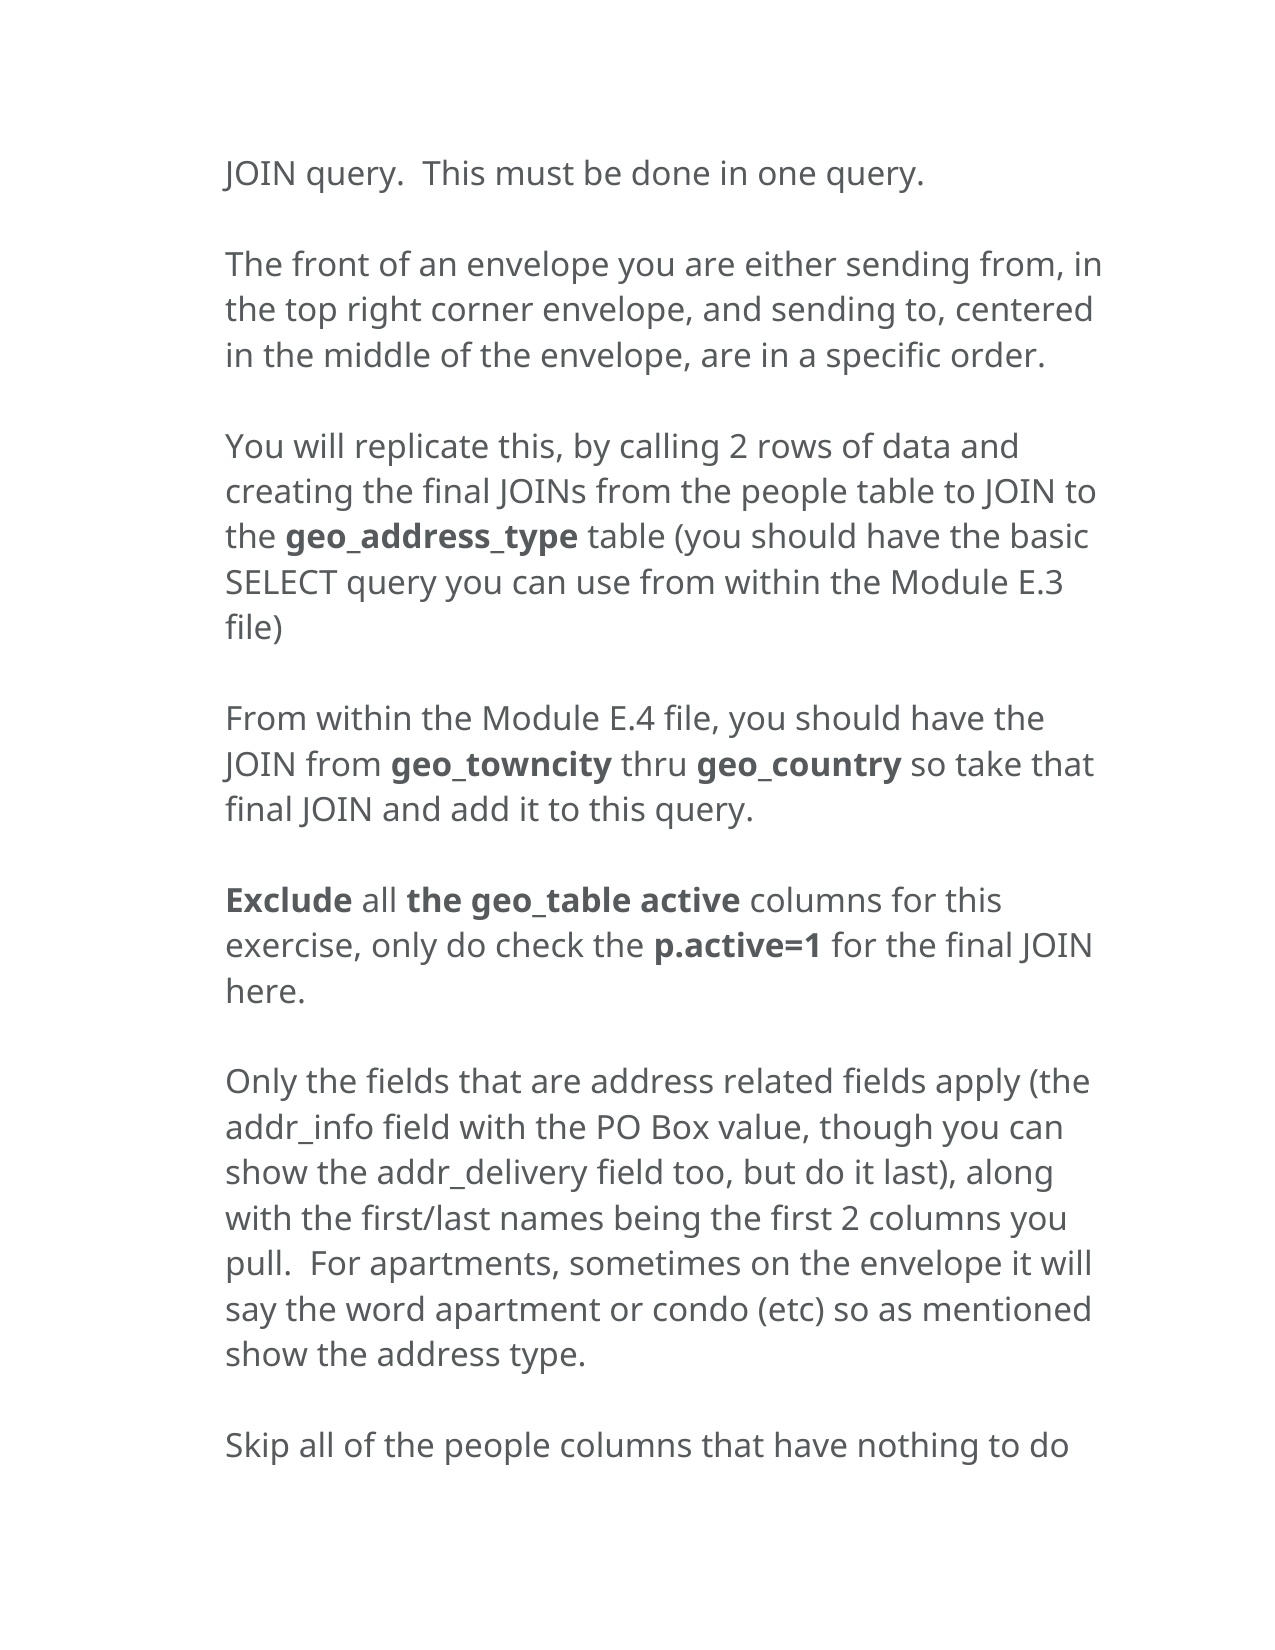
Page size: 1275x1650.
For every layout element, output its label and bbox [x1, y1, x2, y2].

list [187, 150, 1125, 1467]
